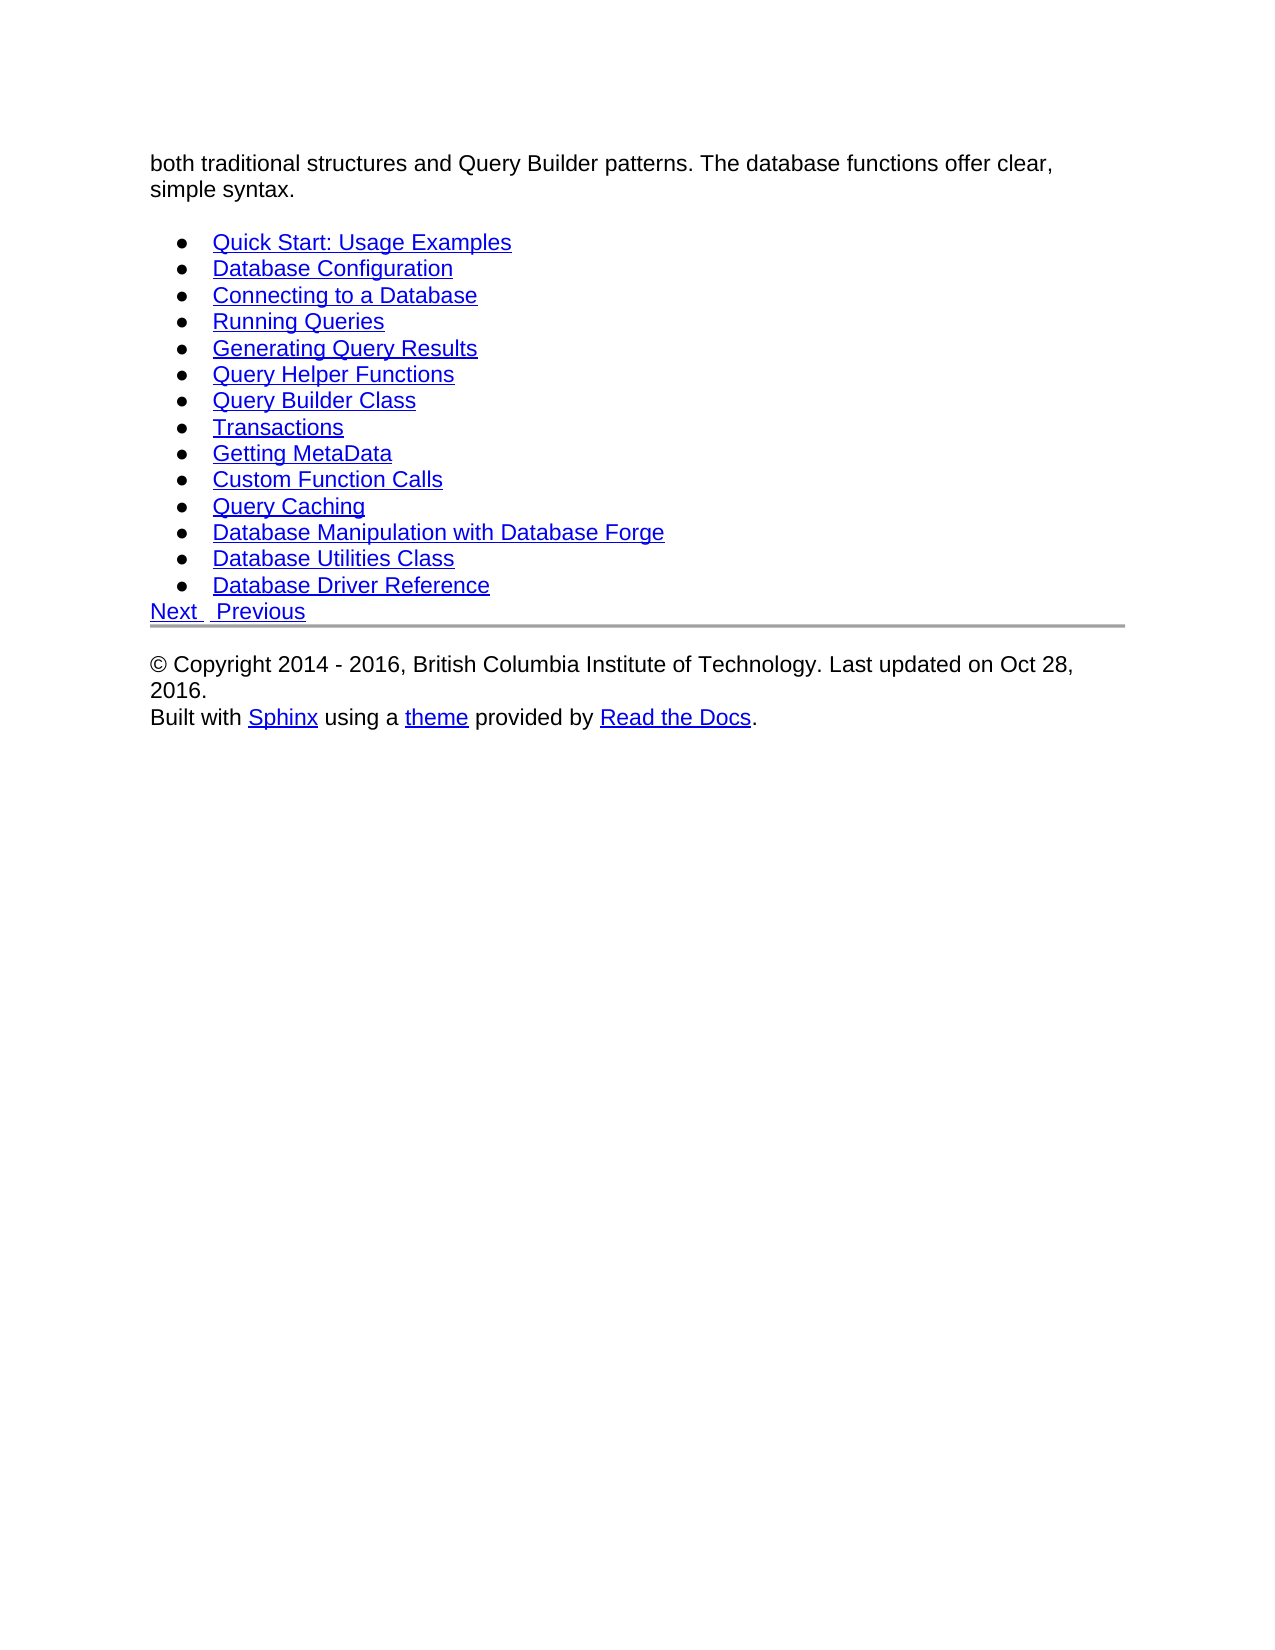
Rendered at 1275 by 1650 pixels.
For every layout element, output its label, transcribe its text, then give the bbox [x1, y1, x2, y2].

list Query Caching [175, 493, 1125, 519]
list Database Manipulation with Database Forge [175, 519, 1125, 545]
list Query Helper Functions [175, 361, 1125, 387]
list Database Driver Reference [175, 572, 1125, 598]
text © Copyright 2014 - 2016, British Columbia Institute of Technology. Last updated on Oct 28, 2016. [150, 628, 1125, 703]
text Built with Sphinx using a theme provided by Read the Docs. [150, 703, 1125, 730]
list Running Queries [175, 308, 1125, 334]
list Quick Start: Usage Examples [175, 229, 1125, 255]
list Database Configuration [175, 255, 1125, 282]
list Database Utilities Class [175, 545, 1125, 572]
list Connecting to a Database [175, 282, 1125, 308]
list Getting MetaData [175, 440, 1125, 466]
list Query Builder Class [175, 387, 1125, 413]
list Generating Query Results [175, 334, 1125, 361]
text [150, 150, 1125, 203]
list Custom Function Calls [175, 466, 1125, 493]
text Next Previous [150, 598, 1125, 624]
list Transactions [175, 413, 1125, 440]
